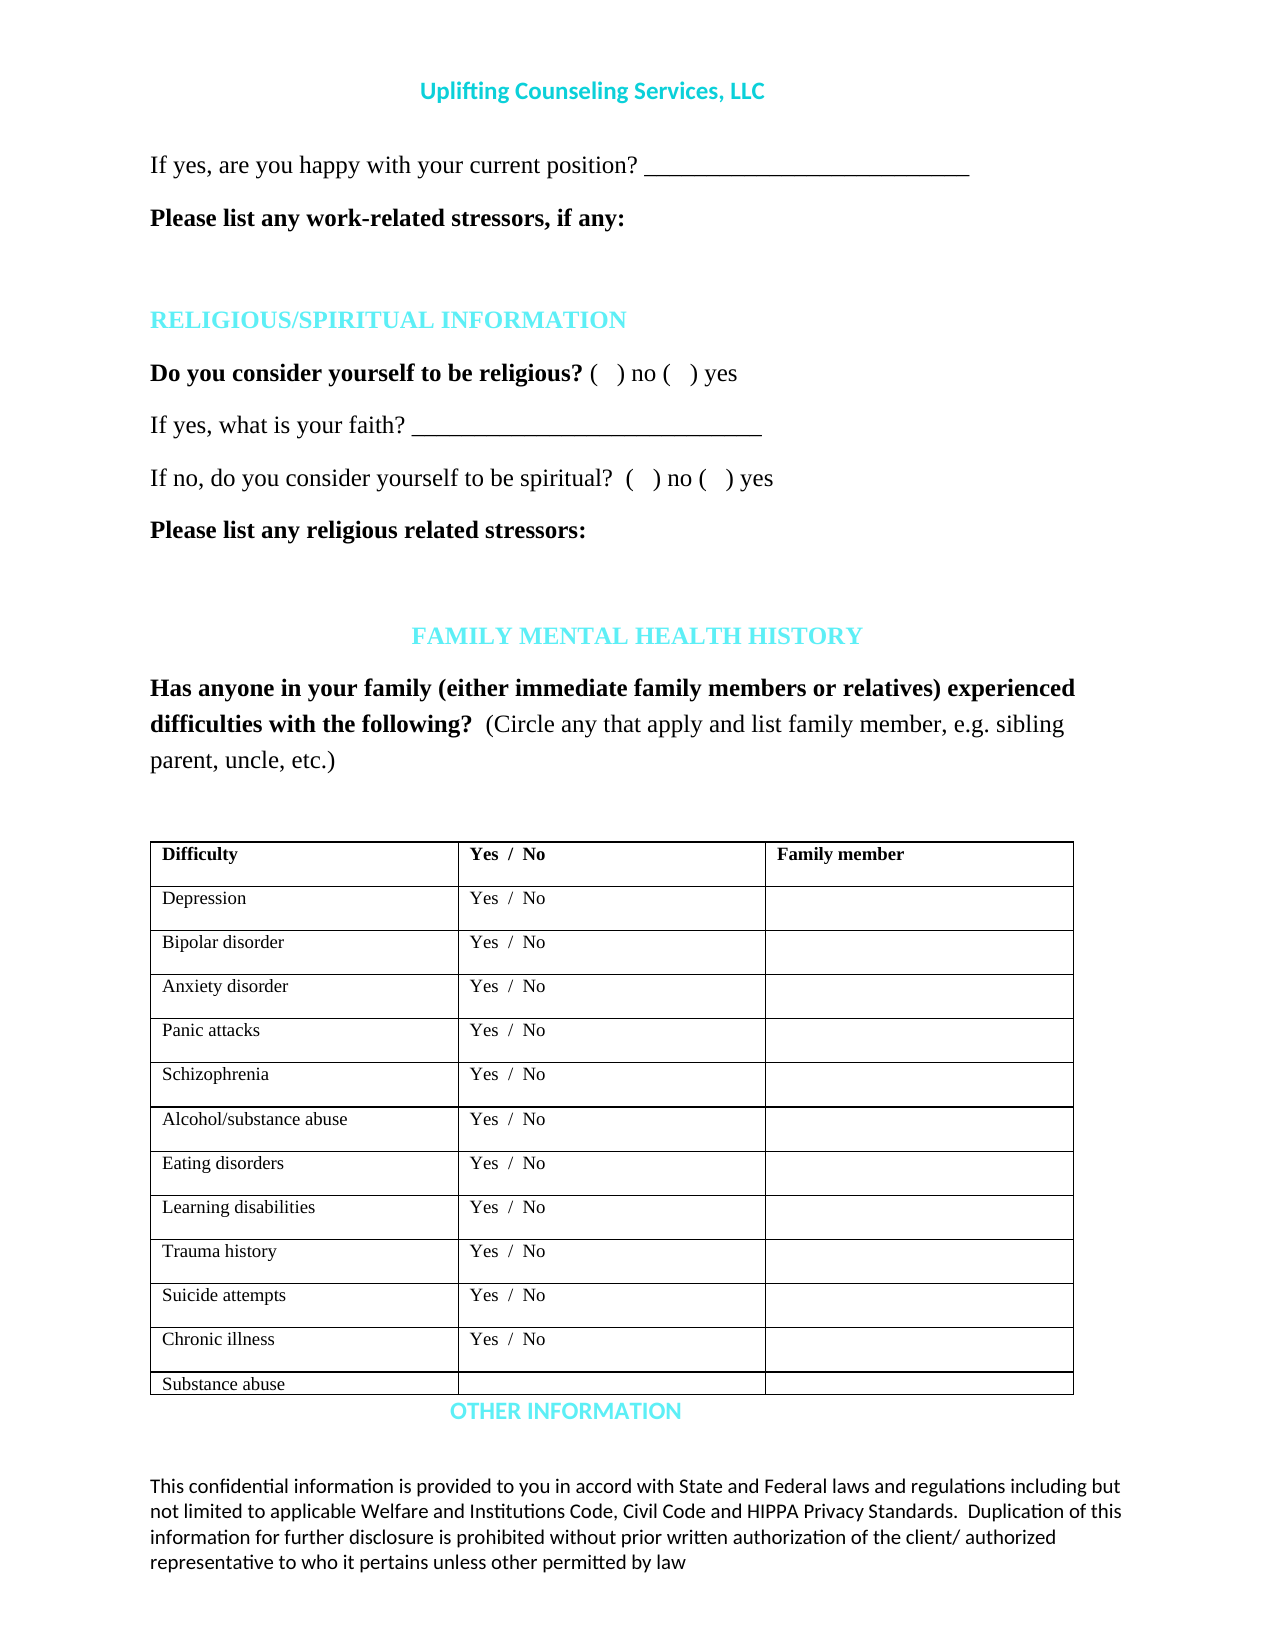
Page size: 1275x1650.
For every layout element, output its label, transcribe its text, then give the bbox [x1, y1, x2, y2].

text If yes, are you happy with your current position? __________________________ [150, 150, 1125, 179]
table_header Yes / No [459, 843, 765, 886]
table_cell Bipolar disorder [151, 931, 458, 974]
table_cell [766, 975, 1073, 1018]
table_cell [766, 1240, 1073, 1283]
table_cell Suicide attempts [151, 1284, 458, 1327]
text Please list any work-related stressors, if any: [150, 203, 1125, 231]
text RELIGIOUS/SPIRITUAL INFORMATION [150, 305, 1125, 334]
table_cell Schizophrenia [151, 1063, 458, 1106]
table_cell [766, 1284, 1073, 1327]
table_cell [766, 1108, 1073, 1151]
table_cell [766, 1063, 1073, 1106]
table_cell Yes / No [459, 1108, 765, 1151]
table_cell Yes / No [459, 975, 765, 1018]
table_cell Yes / No [459, 1240, 765, 1283]
table_cell Chronic illness [151, 1328, 458, 1371]
table_cell [459, 1373, 765, 1394]
table_cell Anxiety disorder [151, 975, 458, 1018]
table_cell Yes / No [459, 1019, 765, 1062]
table_cell Learning disabilities [151, 1196, 458, 1239]
table_cell Yes / No [459, 931, 765, 974]
table_cell Yes / No [459, 1328, 765, 1371]
text If no, do you consider yourself to be spiritual? ( ) no ( ) yes [150, 463, 1125, 492]
table_cell Yes / No [459, 1063, 765, 1106]
table_cell Substance abuse [151, 1373, 458, 1394]
table_cell Eating disorders [151, 1152, 458, 1195]
table_cell [766, 1196, 1073, 1239]
text OTHER INFORMATION [450, 1395, 1125, 1426]
table_cell [766, 1373, 1073, 1394]
text Please list any religious related stressors: [150, 516, 1125, 544]
table_cell Alcohol/substance abuse [151, 1108, 458, 1151]
text FAMILY MENTAL HEALTH HISTORY [150, 621, 1125, 649]
table_cell Trauma history [151, 1240, 458, 1283]
table_header Family member [766, 843, 1073, 886]
table_cell [766, 1328, 1073, 1371]
text If yes, what is your faith? ____________________________ [150, 410, 1125, 439]
text Has anyone in your family (either immediate family members or relatives) experienced difficulties with the following? (Circle any that apply and list family member, e.g. sibling parent, uncle, etc.) [150, 673, 1125, 774]
table_cell [766, 887, 1073, 930]
table_cell [766, 931, 1073, 974]
table_cell [766, 1152, 1073, 1195]
text Do you consider yourself to be religious? ( ) no ( ) yes [150, 358, 1125, 387]
table_cell Yes / No [459, 1284, 765, 1327]
table_cell Yes / No [459, 887, 765, 930]
table_cell Depression [151, 887, 458, 930]
table_cell Panic attacks [151, 1019, 458, 1062]
table_cell [766, 1019, 1073, 1062]
table_header Difficulty [151, 843, 458, 886]
table_cell Yes / No [459, 1196, 765, 1239]
table_cell Yes / No [459, 1152, 765, 1195]
